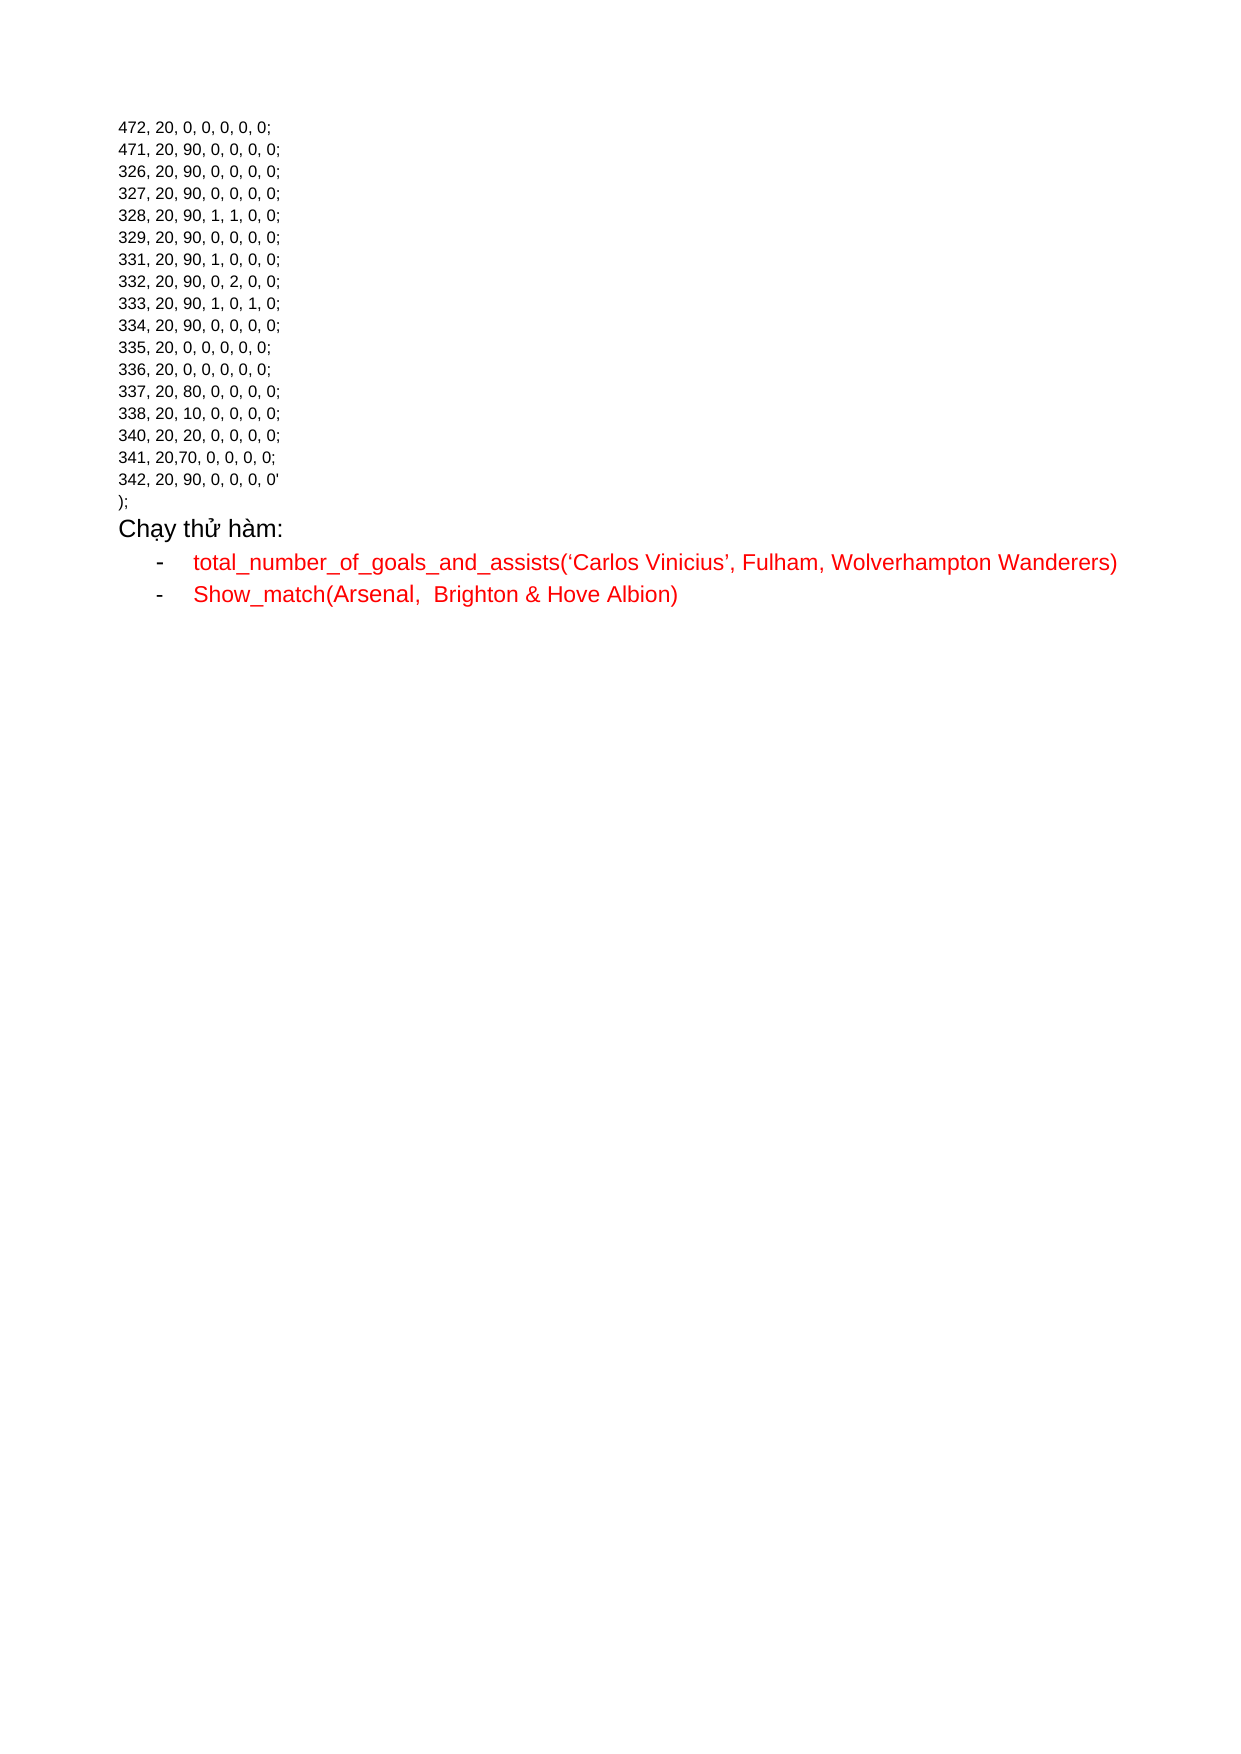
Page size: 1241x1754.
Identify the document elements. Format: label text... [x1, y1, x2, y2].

text 327, 20, 90, 0, 0, 0, 0; [118, 184, 1122, 203]
text 334, 20, 90, 0, 0, 0, 0; [118, 316, 1122, 335]
text 340, 20, 20, 0, 0, 0, 0; [118, 426, 1122, 445]
list total_number_of_goals_and_assists(‘Carlos Vinicius’, Fulham, Wolverhampton Wanderers) [156, 547, 1122, 575]
list Show_match(Arsenal, Brighton & Hove Albion) [156, 580, 1122, 607]
text 333, 20, 90, 1, 0, 1, 0; [118, 294, 1122, 313]
text Chạy thử hàm: [118, 514, 1122, 542]
text 341, 20,70, 0, 0, 0, 0; [118, 448, 1122, 467]
text 471, 20, 90, 0, 0, 0, 0; [118, 140, 1122, 159]
text 328, 20, 90, 1, 1, 0, 0; [118, 206, 1122, 225]
text 329, 20, 90, 0, 0, 0, 0; [118, 228, 1122, 247]
text 332, 20, 90, 0, 2, 0, 0; [118, 272, 1122, 291]
text 337, 20, 80, 0, 0, 0, 0; [118, 382, 1122, 401]
text 342, 20, 90, 0, 0, 0, 0' [118, 470, 1122, 489]
text 472, 20, 0, 0, 0, 0, 0; [118, 118, 1122, 137]
text 326, 20, 90, 0, 0, 0, 0; [118, 162, 1122, 181]
text 331, 20, 90, 1, 0, 0, 0; [118, 250, 1122, 269]
text 338, 20, 10, 0, 0, 0, 0; [118, 404, 1122, 423]
text 336, 20, 0, 0, 0, 0, 0; [118, 360, 1122, 379]
text ); [118, 492, 1122, 511]
text 335, 20, 0, 0, 0, 0, 0; [118, 338, 1122, 357]
